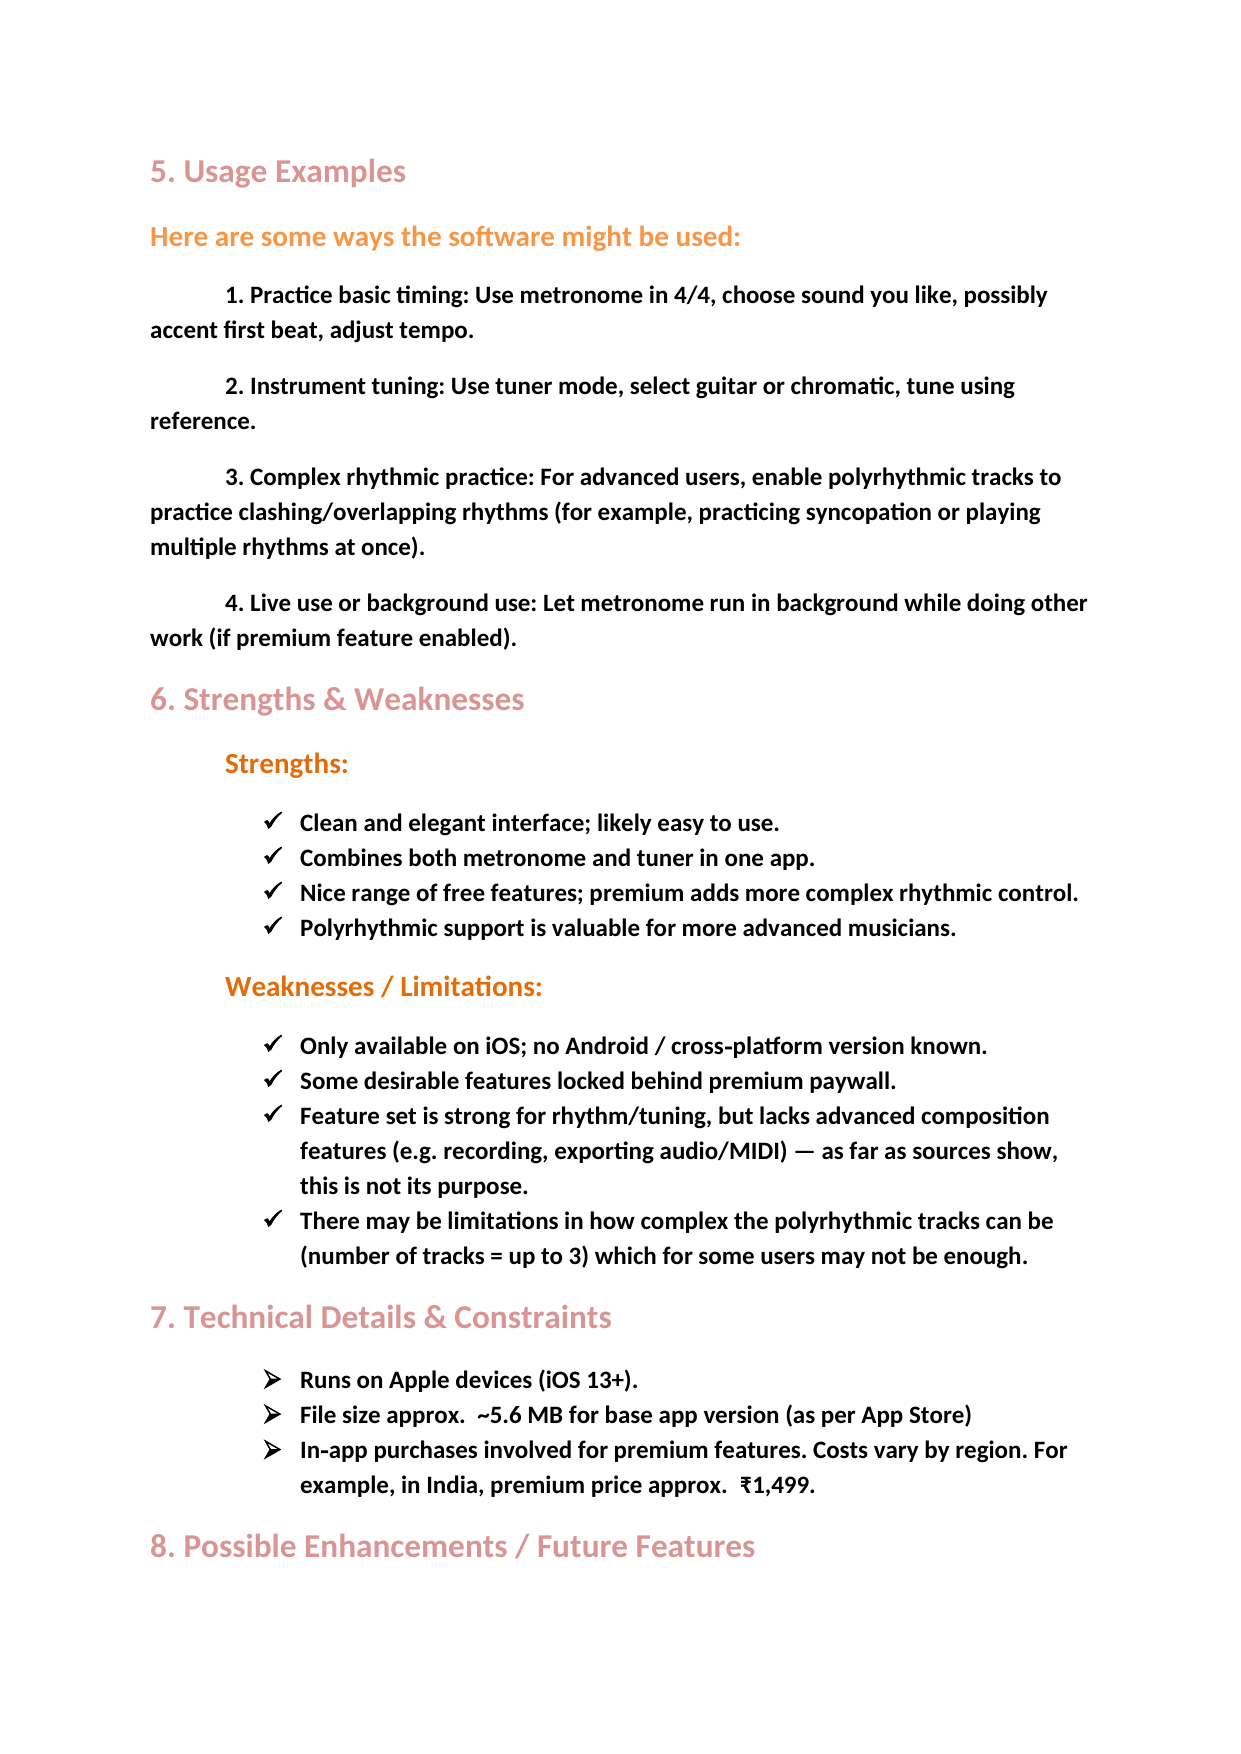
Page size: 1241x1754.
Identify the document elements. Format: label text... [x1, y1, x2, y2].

list Feature set is strong for rhythm/tuning, but lacks advanced composition features (e.g. recording, exporting audio/MIDI) — as far as sources show, this is not its purpose. [262, 1100, 1090, 1201]
list There may be limitations in how complex the polyrhythmic tracks can be (number of tracks = up to 3) which for some users may not be enough. [262, 1205, 1090, 1271]
text 7. Technical Details & Constraints [150, 1296, 1090, 1337]
text 1. Practice basic timing: Use metronome in 4/4, choose sound you like, possibly accent first beat, adjust tempo. [150, 279, 1090, 345]
list Only available on iOS; no Android / cross‑platform version known. [262, 1030, 1090, 1061]
text 6. Strengths & Weaknesses [150, 678, 1090, 718]
text Here are some ways the software might be used: [150, 218, 1090, 253]
text Weaknesses / Limitations: [150, 968, 1090, 1003]
text 3. Complex rhythmic practice: For advanced users, enable polyrhythmic tracks to practice clashing/overlapping rhythms (for example, practicing syncopation or playing multiple rhythms at once). [150, 461, 1090, 562]
list Nice range of free features; premium adds more complex rhythmic control. [262, 877, 1090, 908]
text 5. Usage Examples [150, 150, 1090, 191]
list Combines both metronome and tuner in one app. [262, 842, 1090, 873]
list Polyrhythmic support is valuable for more advanced musicians. [262, 912, 1090, 943]
list Clean and elegant interface; likely easy to use. [262, 807, 1090, 838]
list File size approx. ~5.6 MB for base app version (as per App Store) [262, 1399, 1090, 1429]
text 4. Live use or background use: Let metronome run in background while doing other work (if premium feature enabled). [150, 587, 1090, 652]
text 2. Instrument tuning: Use tuner mode, select guitar or chromatic, tune using reference. [150, 370, 1090, 436]
text 8. Possible Enhancements / Future Features [150, 1525, 1090, 1566]
list Some desirable features locked behind premium paywall. [262, 1065, 1090, 1096]
list In‑app purchases involved for premium features. Costs vary by region. For example, in India, premium price approx. ₹1,499. [262, 1434, 1090, 1500]
text Strengths: [150, 745, 1090, 781]
list Runs on Apple devices (iOS 13+). [262, 1364, 1090, 1394]
